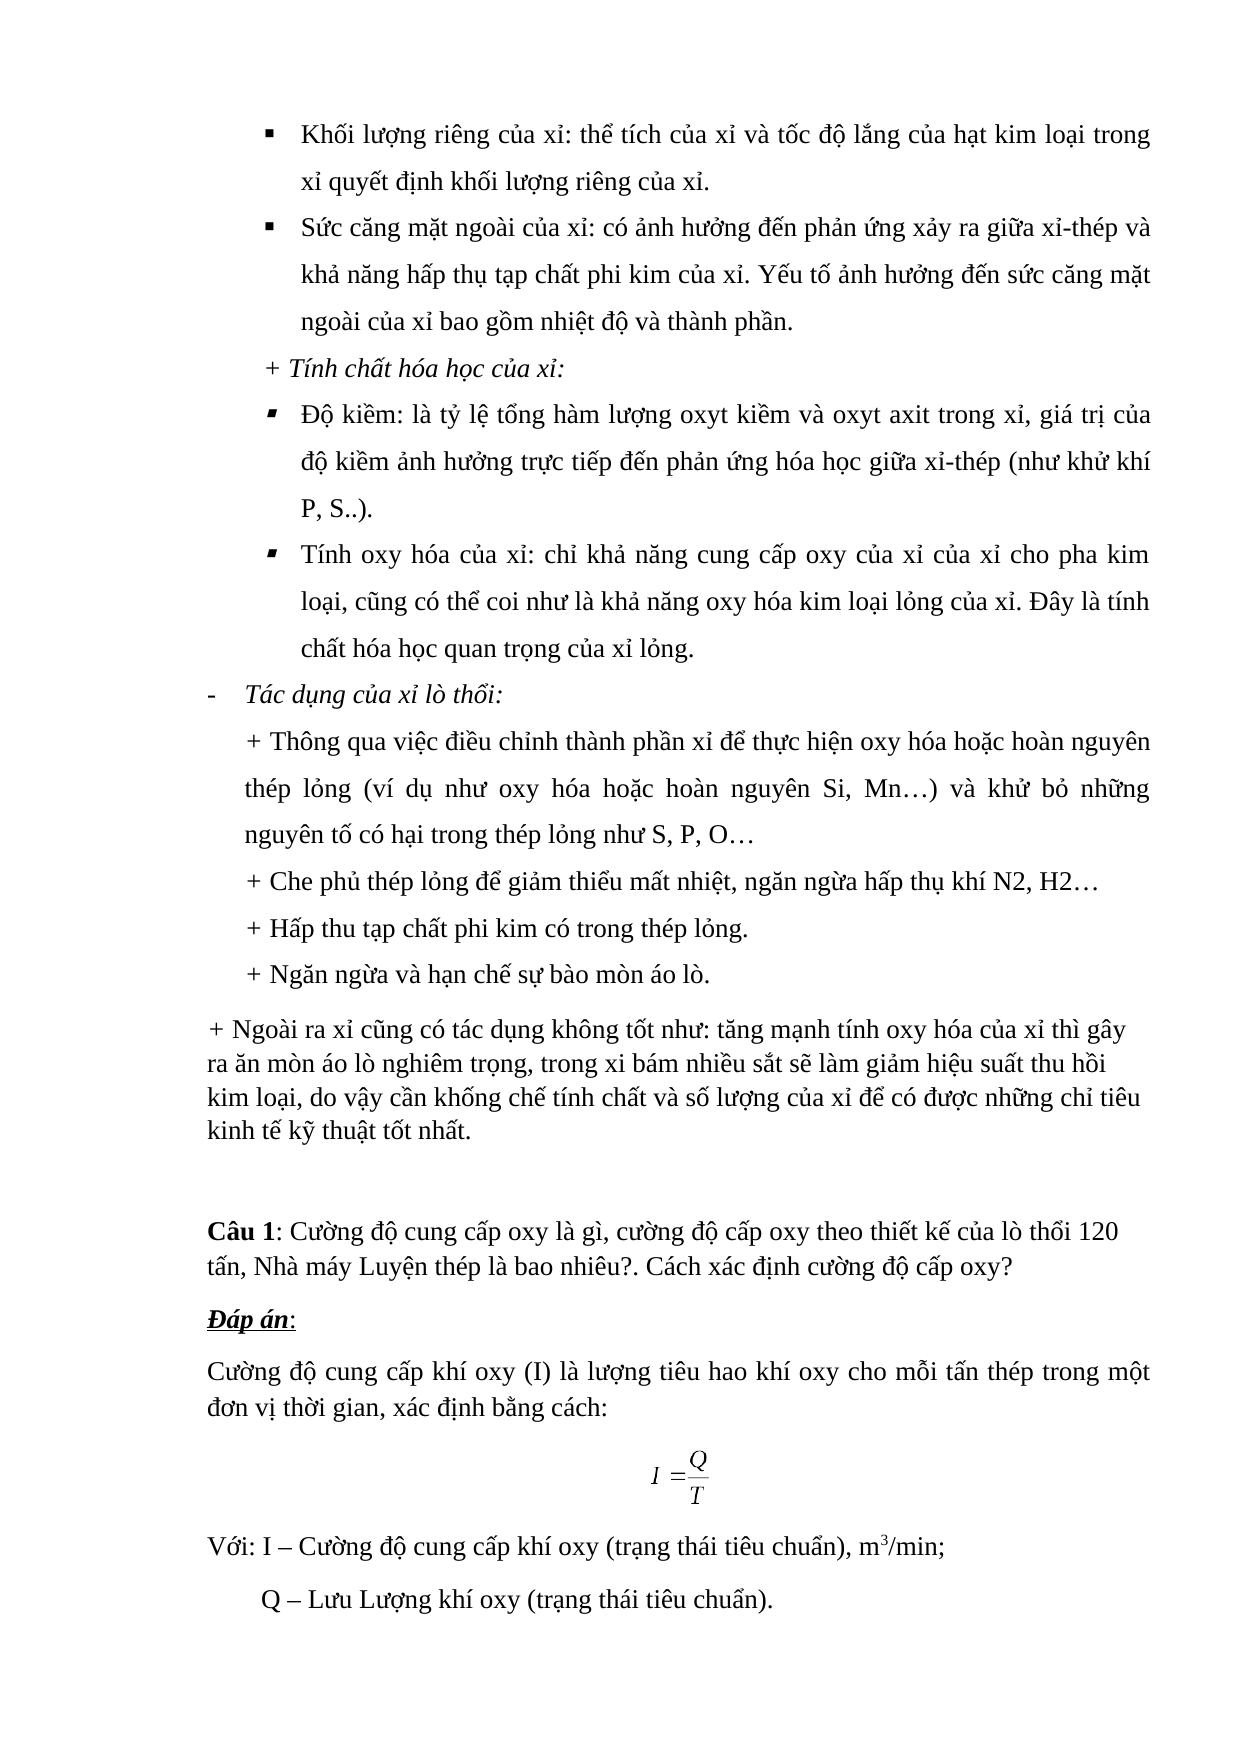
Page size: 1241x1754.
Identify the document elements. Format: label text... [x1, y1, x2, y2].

list + Che phủ thép lỏng để giảm thiểu mất nhiệt, ngăn ngừa hấp thụ khí N2, H2… [244, 865, 1152, 896]
text Với: I – Cường độ cung cấp khí oxy (trạng thái tiêu chuẩn), m3/min; [207, 1531, 1152, 1562]
text Đáp án: [207, 1303, 1152, 1334]
text Câu 1: Cường độ cung cấp oxy là gì, cường độ cấp oxy theo thiết kế của lò thổi 120 tấn, Nhà máy Luyện thép là bao nhiêu?. Cách xác định cường độ cấp oxy? [207, 1214, 1152, 1281]
list Tính oxy hóa của xỉ: chỉ khả năng cung cấp oxy của xỉ của xỉ cho pha kim loại, cũng có thể coi như là khả năng oxy hóa kim loại lỏng của xỉ. Đây là tính chất hóa học quan trọng của xỉ lỏng. [263, 538, 1152, 663]
list Sức căng mặt ngoài của xỉ: có ảnh hưởng đến phản ứng xảy ra giữa xỉ-thép và khả năng hấp thụ tạp chất phi kim của xỉ. Yếu tố ảnh hưởng đến sức căng mặt ngoài của xỉ bao gồm nhiệt độ và thành phần. [263, 212, 1152, 336]
list + Thông qua việc điều chỉnh thành phần xỉ để thực hiện oxy hóa hoặc hoàn nguyên thép lỏng (ví dụ như oxy hóa hoặc hoàn nguyên Si, Mn…) và khử bỏ những nguyên tố có hại trong thép lỏng như S, P, O… [244, 725, 1152, 850]
list + Hấp thu tạp chất phi kim có trong thép lỏng. [244, 912, 1152, 943]
text Cường độ cung cấp khí oxy (I) là lượng tiêu hao khí oxy cho mỗi tấn thép trong một đơn vị thời gian, xác định bằng cách: [207, 1355, 1152, 1422]
list Khối lượng riêng của xỉ: thể tích của xỉ và tốc độ lắng của hạt kim loại trong xỉ quyết định khối lượng riêng của xỉ. [263, 118, 1152, 196]
list Độ kiềm: là tỷ lệ tổng hàm lượng oxyt kiềm và oxyt axit trong xỉ, giá trị của độ kiềm ảnh hưởng trực tiếp đến phản ứng hóa học giữa xỉ-thép (như khử khí P, S..). [263, 398, 1152, 523]
text Q – Lưu Lượng khí oxy (trạng thái tiêu chuẩn). [207, 1583, 1152, 1614]
text + Ngoài ra xỉ cũng có tác dụng không tốt như: tăng mạnh tính oxy hóa của xỉ thì gây ra ăn mòn áo lò nghiêm trọng, trong xi bám nhiều sắt sẽ làm giảm hiệu suất thu hồi kim loại, do vậy cần khống chế tính chất và số lượng của xỉ để có được những chỉ tiêu kinh tế kỹ thuật tốt nhất. [207, 1013, 1152, 1145]
list + Tính chất hóa học của xỉ: [263, 352, 1152, 383]
list + Ngăn ngừa và hạn chế sự bào mòn áo lò. [244, 958, 1152, 990]
list Tác dụng của xỉ lò thổi: [207, 678, 1152, 710]
